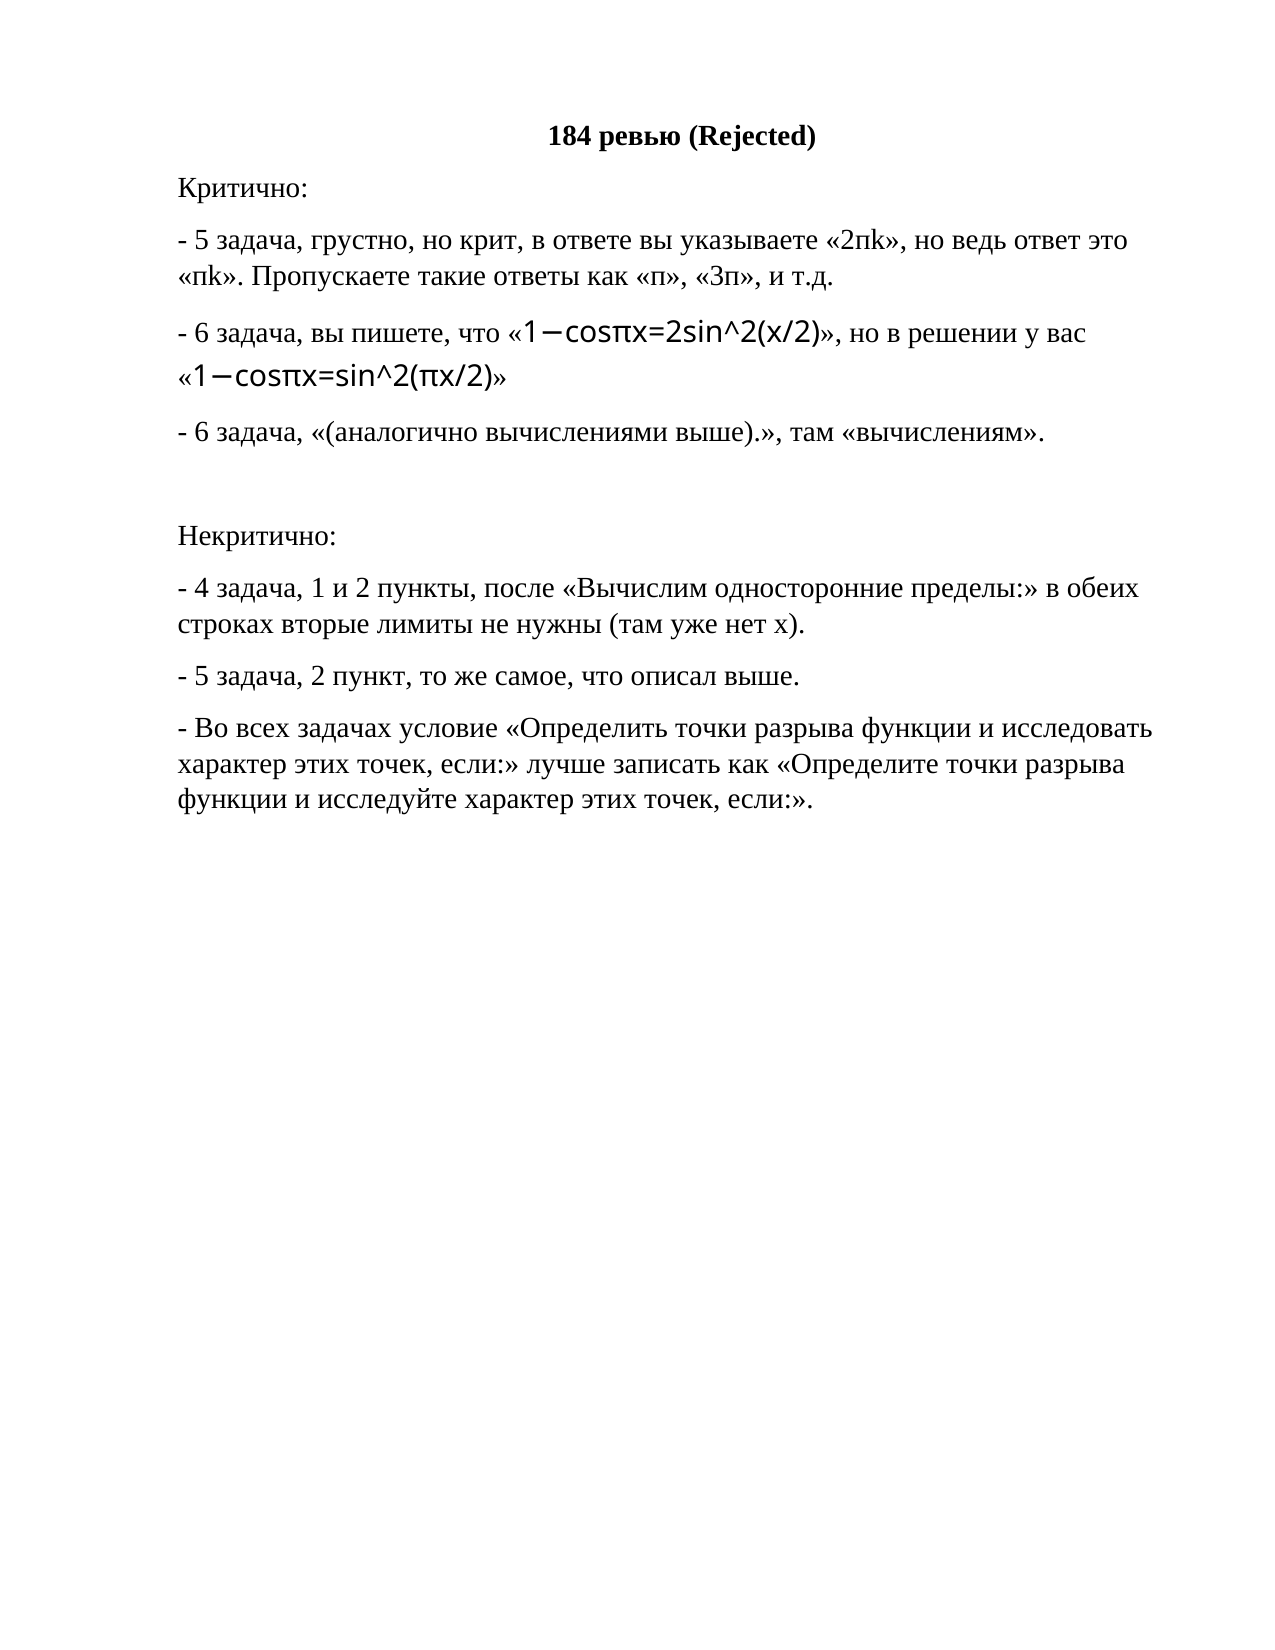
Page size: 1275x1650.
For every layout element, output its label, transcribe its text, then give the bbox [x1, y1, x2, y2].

text - 6 задача, вы пишете, что «1−cosπx=2sin^2(x/2)», но в решении у вас «1−cosπx=sin^2(πx/2)» [177, 310, 1186, 395]
text 184 ревью (Rejected) [177, 118, 1186, 152]
text - 4 задача, 1 и 2 пункты, после «Вычислим односторонние пределы:» в обеих строках вторые лимиты не нужны (там уже нет х). [177, 571, 1186, 639]
text - 6 задача, «(аналогично вычислениями выше).», там «вычислениям». [177, 414, 1186, 447]
text - 5 задача, грустно, но крит, в ответе вы указываете «2пk», но ведь ответ это «пk». Пропускаете такие ответы как «п», «3п», и т.д. [177, 222, 1186, 292]
text - 5 задача, 2 пункт, то же самое, что описал выше. [177, 658, 1186, 692]
text - Во всех задачах условие «Определить точки разрыва функции и исследовать характер этих точек, если:» лучше записать как «Определите точки разрыва функции и исследуйте характер этих точек, если:». [177, 710, 1186, 815]
text Критично: [177, 170, 1186, 204]
text Некритично: [177, 518, 1186, 552]
